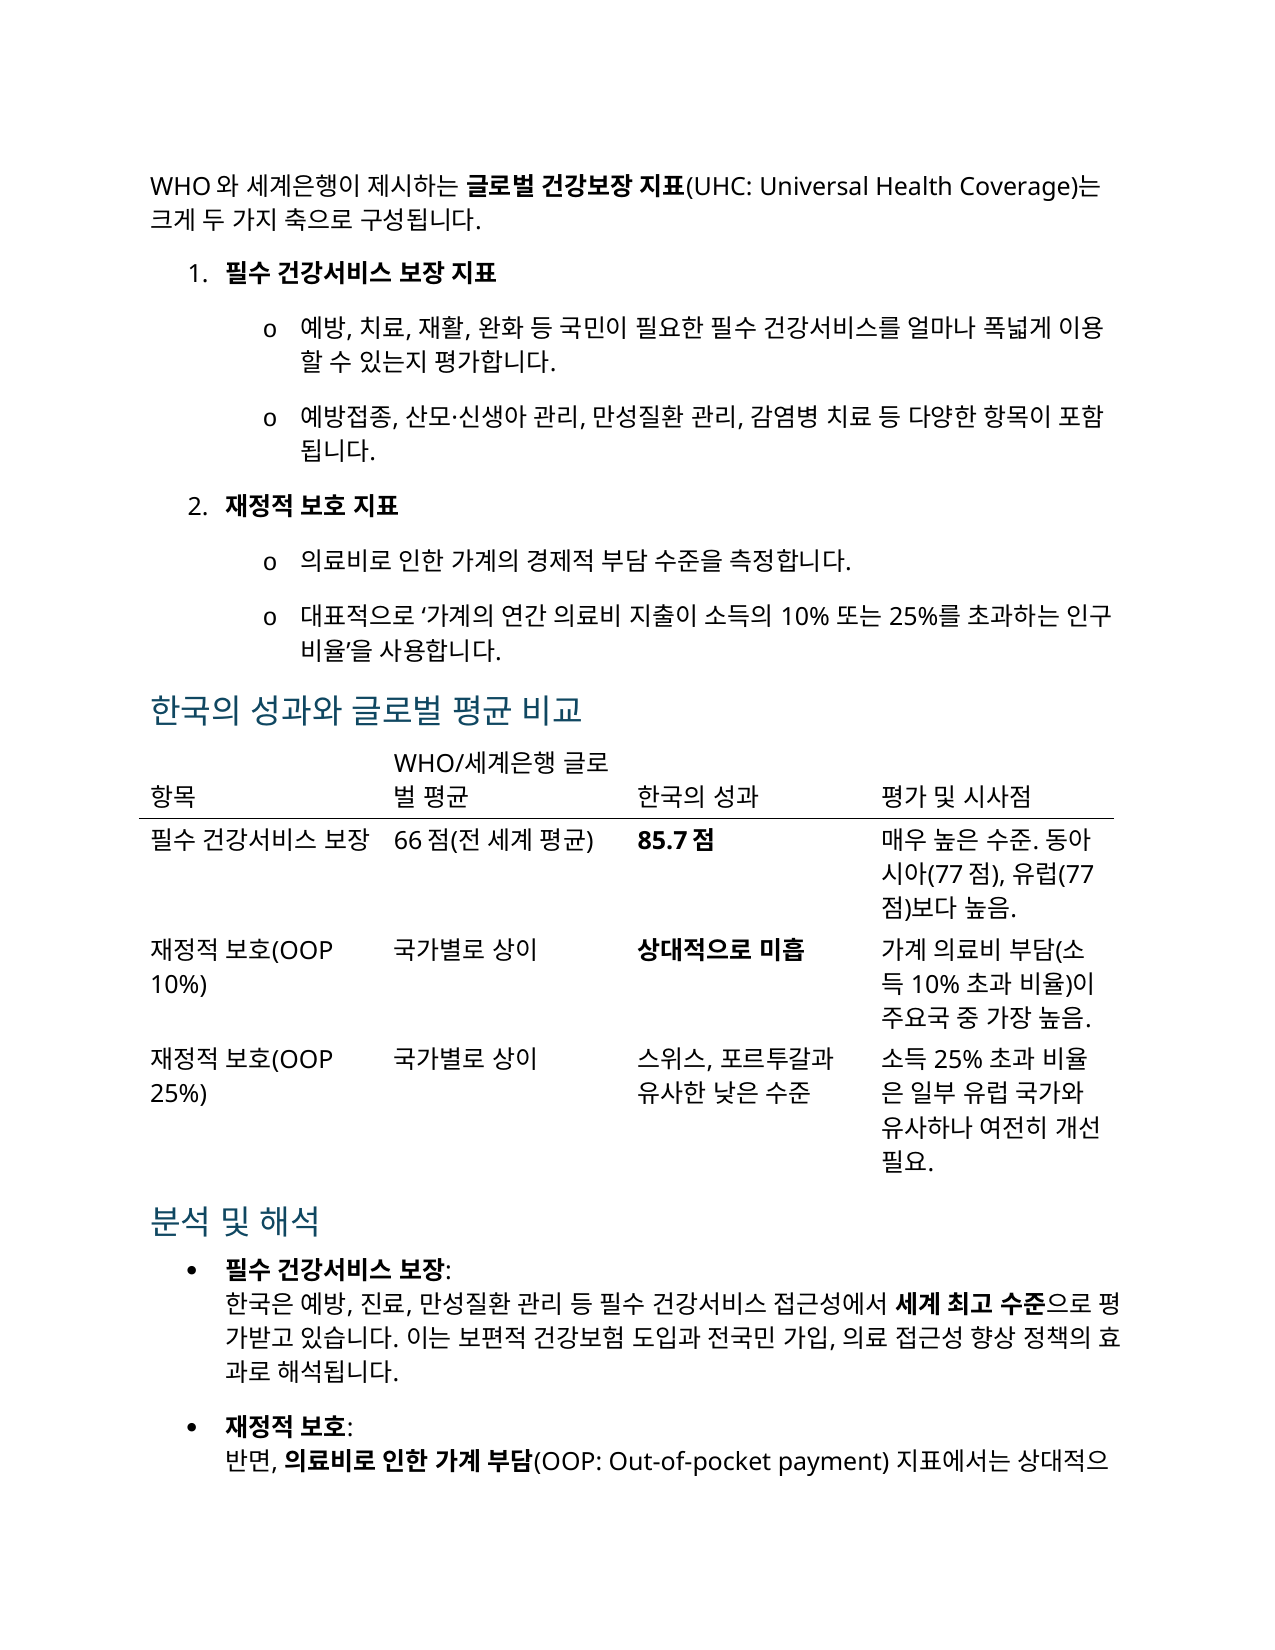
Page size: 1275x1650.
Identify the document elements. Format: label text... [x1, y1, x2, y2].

table_cell 국가별로 상이 [383, 1038, 626, 1182]
list 예방접종, 산모·신생아 관리, 만성질환 관리, 감염병 치료 등 다양한 항목이 포함됩니다. [262, 400, 1125, 468]
table_cell 매우 높은 수준. 동아시아(77점), 유럽(77점)보다 높음. [870, 819, 1114, 929]
table_cell 재정적 보호(OOP 10%) [139, 929, 382, 1038]
list 예방, 치료, 재활, 완화 등 국민이 필요한 필수 건강서비스를 얼마나 폭넓게 이용할 수 있는지 평가합니다. [262, 311, 1125, 379]
subtitle 분석 및 해석 [150, 1199, 1125, 1244]
subtitle 한국의 성과와 글로벌 평균 비교 [150, 688, 1125, 733]
list 의료비로 인한 가계의 경제적 부담 수준을 측정합니다. [262, 544, 1125, 578]
table_header 평가 및 시사점 [870, 742, 1114, 817]
table_header 항목 [139, 742, 382, 817]
table_cell 가계 의료비 부담(소득 10% 초과 비율)이 주요국 중 가장 높음. [870, 929, 1114, 1038]
list 대표적으로 ‘가계의 연간 의료비 지출이 소득의 10% 또는 25%를 초과하는 인구 비율’을 사용합니다. [262, 599, 1125, 667]
table_cell 85.7점 [626, 819, 870, 929]
table_cell 재정적 보호(OOP 25%) [139, 1038, 382, 1182]
table_cell 스위스, 포르투갈과 유사한 낮은 수준 [626, 1038, 870, 1182]
list 재정적 보호 지표 [187, 489, 1125, 523]
table_cell 소득 25% 초과 비율은 일부 유럽 국가와 유사하나 여전히 개선 필요. [870, 1038, 1114, 1182]
table_cell 국가별로 상이 [383, 929, 626, 1038]
table_header 한국의 성과 [626, 742, 870, 817]
text WHO와 세계은행이 제시하는 글로벌 건강보장 지표(UHC: Universal Health Coverage)는 크게 두 가지 축으로 구성됩니다. [150, 169, 1125, 237]
table_cell 상대적으로 미흡 [626, 929, 870, 1038]
list 필수 건강서비스 보장: 한국은 예방, 진료, 만성질환 관리 등 필수 건강서비스 접근성에서 세계 최고 수준으로 평가받고 있습니다. 이는 보편적 건강보험 도입과 전국민 가입, 의료 접근성 향상 정책의 효과로 해석됩니다. [187, 1252, 1125, 1389]
list 필수 건강서비스 보장 지표 [187, 256, 1125, 290]
table_header WHO/세계은행 글로벌 평균 [383, 742, 626, 817]
table_cell 66점(전 세계 평균) [383, 819, 626, 929]
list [187, 1409, 1125, 1478]
table_cell 필수 건강서비스 보장 [139, 819, 382, 929]
